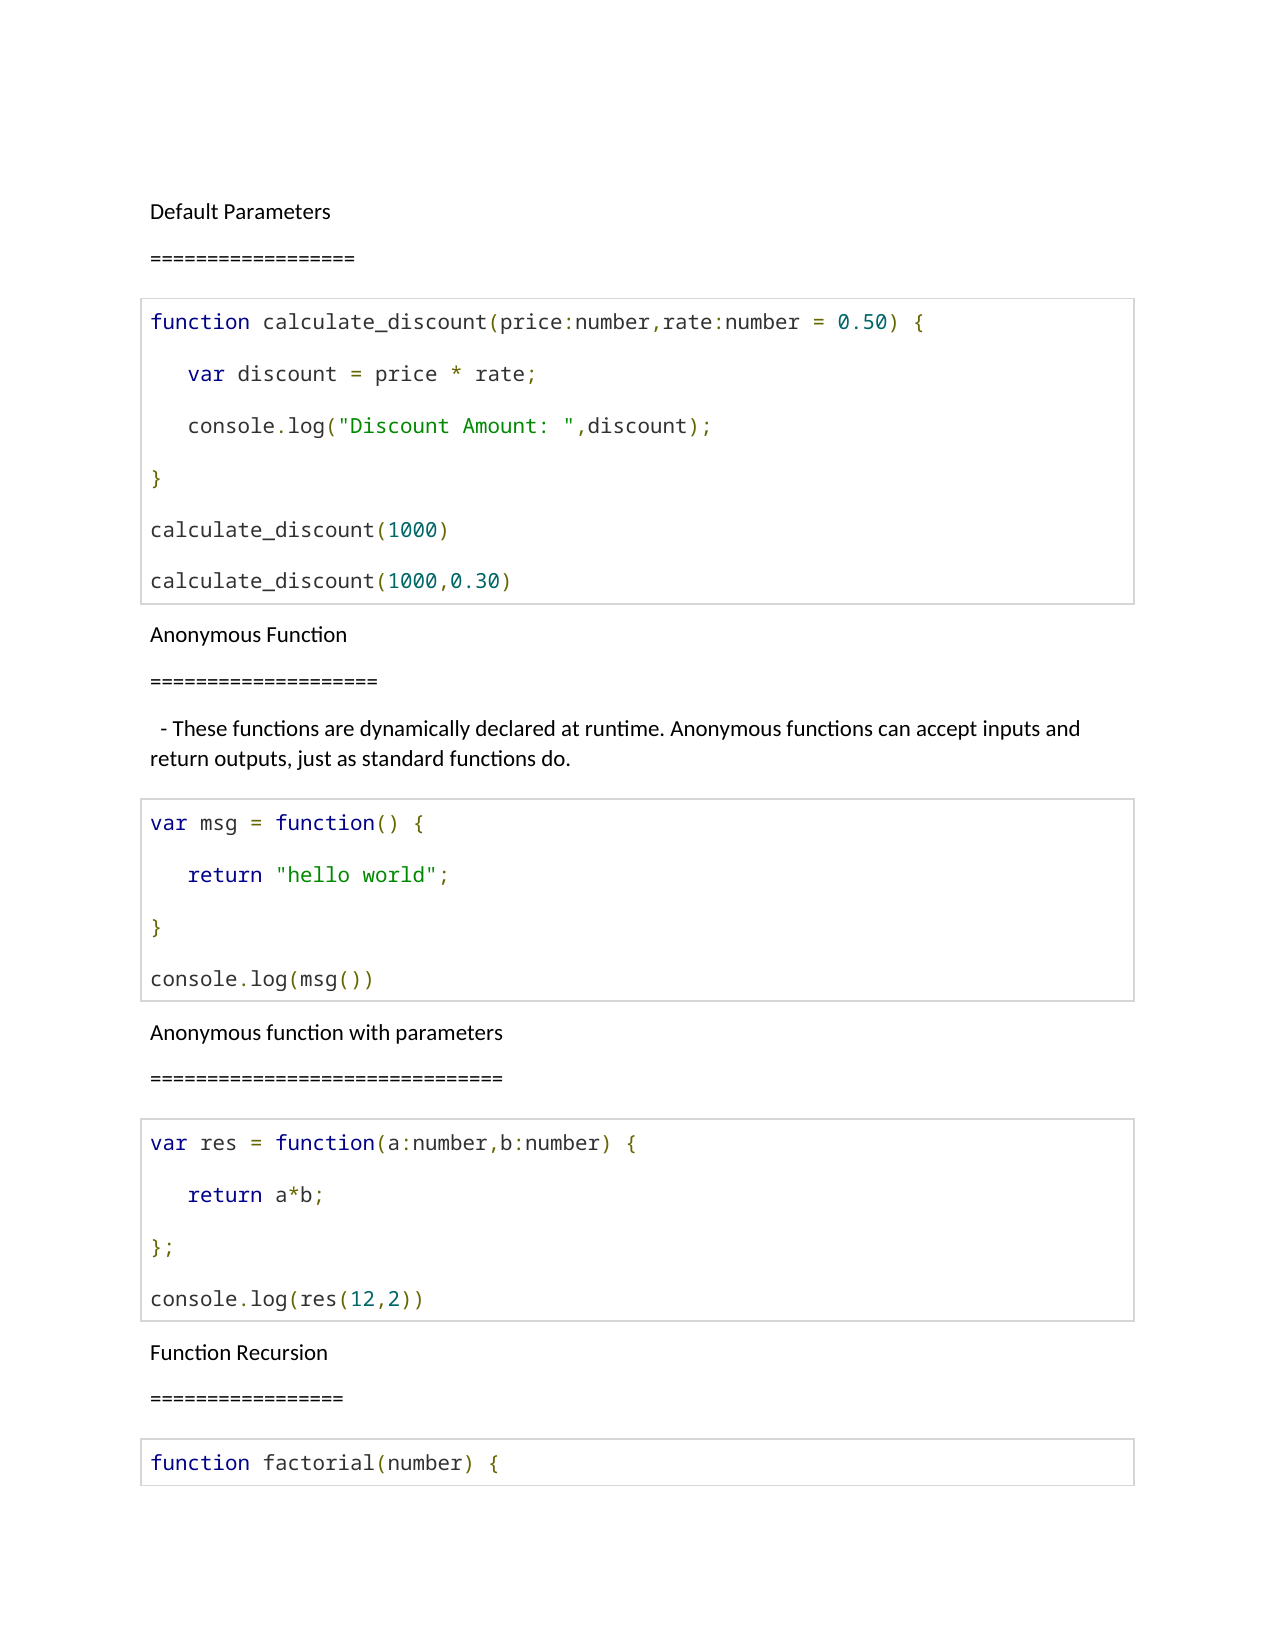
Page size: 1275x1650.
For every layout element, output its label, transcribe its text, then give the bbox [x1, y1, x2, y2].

text } [142, 902, 1133, 940]
text - These functions are dynamically declared at runtime. Anonymous functions can accept inputs and return outputs, just as standard functions do. [150, 714, 1125, 773]
text var res = function(a:number,b:number) { [142, 1120, 1133, 1157]
text ================= [150, 1384, 1125, 1413]
text ==================== [150, 667, 1125, 696]
text return a*b; [142, 1170, 1133, 1208]
text Function Recursion [150, 1338, 1125, 1366]
text function factorial(number) { [142, 1440, 1133, 1485]
text var msg = function() { [142, 800, 1133, 837]
text calculate_discount(1000,0.30) [142, 557, 1133, 603]
text Anonymous function with parameters [150, 1018, 1125, 1046]
text Anonymous Function [150, 621, 1125, 649]
text var discount = price * rate; [142, 349, 1133, 388]
text return "hello world"; [142, 850, 1133, 888]
text calculate_discount(1000) [142, 505, 1133, 543]
text =============================== [150, 1064, 1125, 1093]
text function calculate_discount(price:number,rate:number = 0.50) { [142, 299, 1133, 336]
text } [142, 453, 1133, 491]
text console.log("Discount Amount: ",discount); [142, 401, 1133, 439]
text console.log(res(12,2)) [142, 1274, 1133, 1320]
text Default Parameters [150, 197, 1125, 225]
text }; [142, 1222, 1133, 1260]
text console.log(msg()) [142, 954, 1133, 1000]
text ================== [150, 244, 1125, 272]
